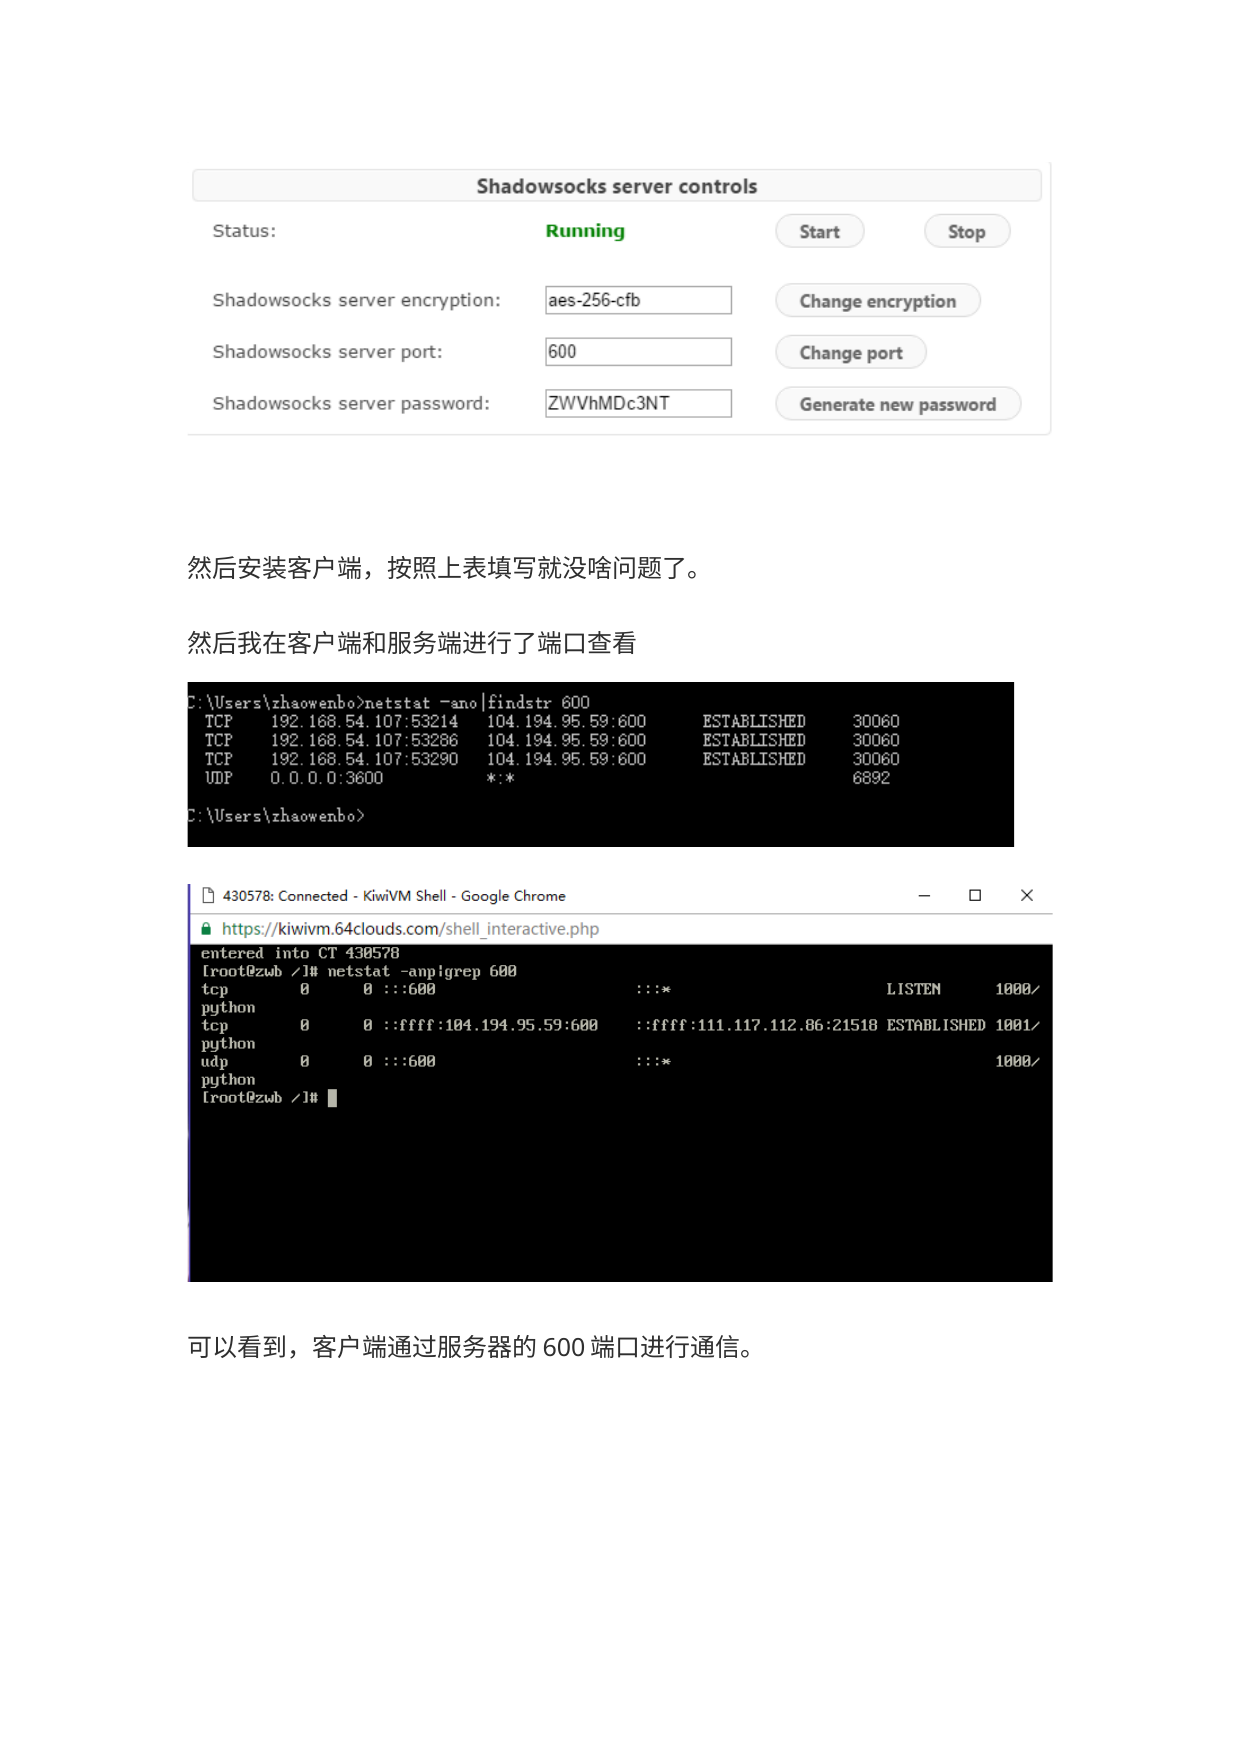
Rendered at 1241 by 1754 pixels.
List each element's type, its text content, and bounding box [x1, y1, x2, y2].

picture [187, 682, 1015, 847]
picture [187, 162, 1053, 441]
text 可以看到，客户端通过服务器的600端口进行通信。 [187, 1313, 1053, 1378]
picture [187, 884, 1053, 1282]
text 然后安装客户端，按照上表填写就没啥问题了。 [187, 534, 1053, 599]
text 然后我在客户端和服务端进行了端口查看 [187, 609, 1053, 674]
